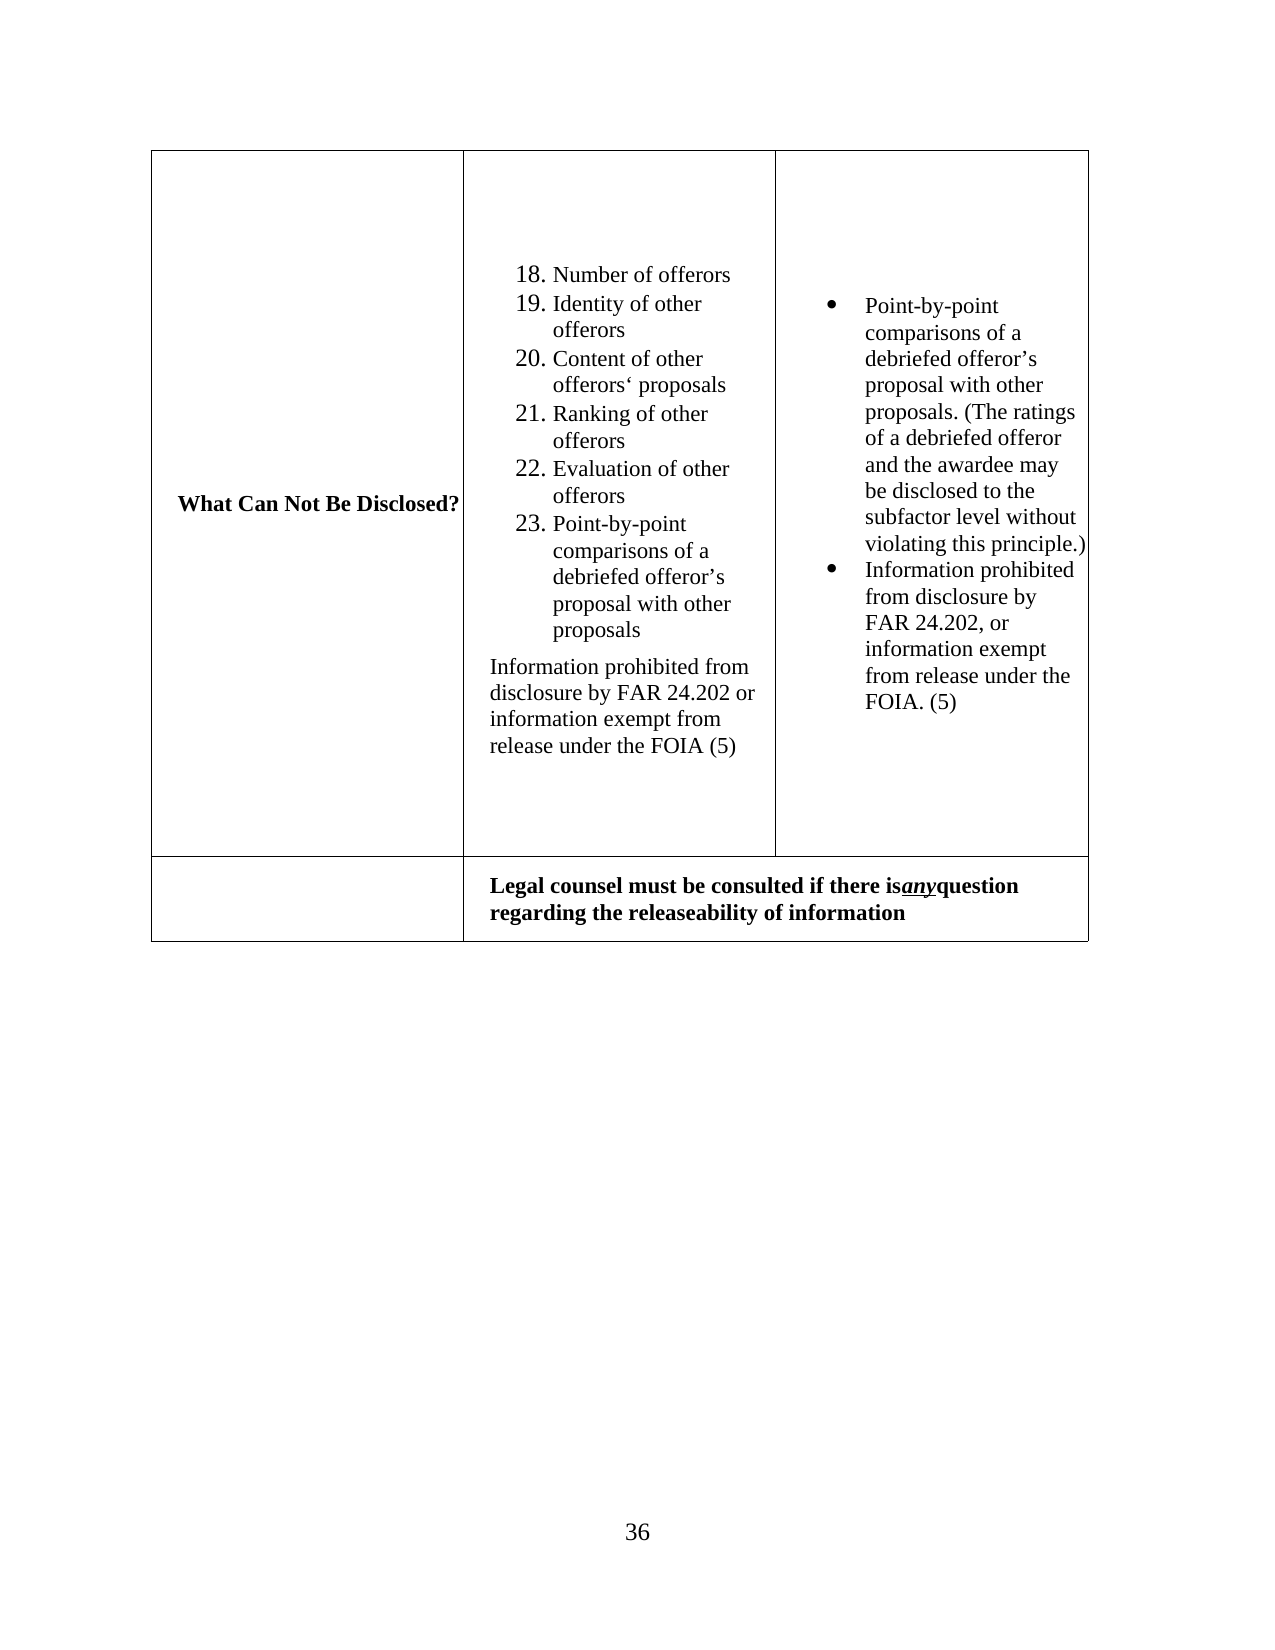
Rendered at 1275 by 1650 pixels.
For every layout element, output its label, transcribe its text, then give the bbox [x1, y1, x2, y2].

table_cell Point-by-point comparisons of a debriefed offeror’s proposal with other proposals. (The ratings of a debriefed offeror and the awardee may be disclosed to the subfactor level without violating this principle.) Information prohibited from disclosure by FAR 24.202, or information exempt from release under the FOIA. (5) [776, 151, 1088, 856]
table_cell [152, 857, 463, 941]
table_cell What Can Not Be Disclosed? [152, 151, 463, 856]
table_cell Number of offerors Identity of other offerors Content of other offerors‘ proposals Ranking of other offerors Evaluation of other offerors Point-by-point comparisons of a debriefed offeror’s proposal with other proposals Information prohibited from disclosure by FAR 24.202 or information exempt from release under the FOIA (5) [464, 151, 775, 856]
table_cell Legal counsel must be consulted if there isanyquestion regarding the releaseability of information [464, 857, 1088, 941]
